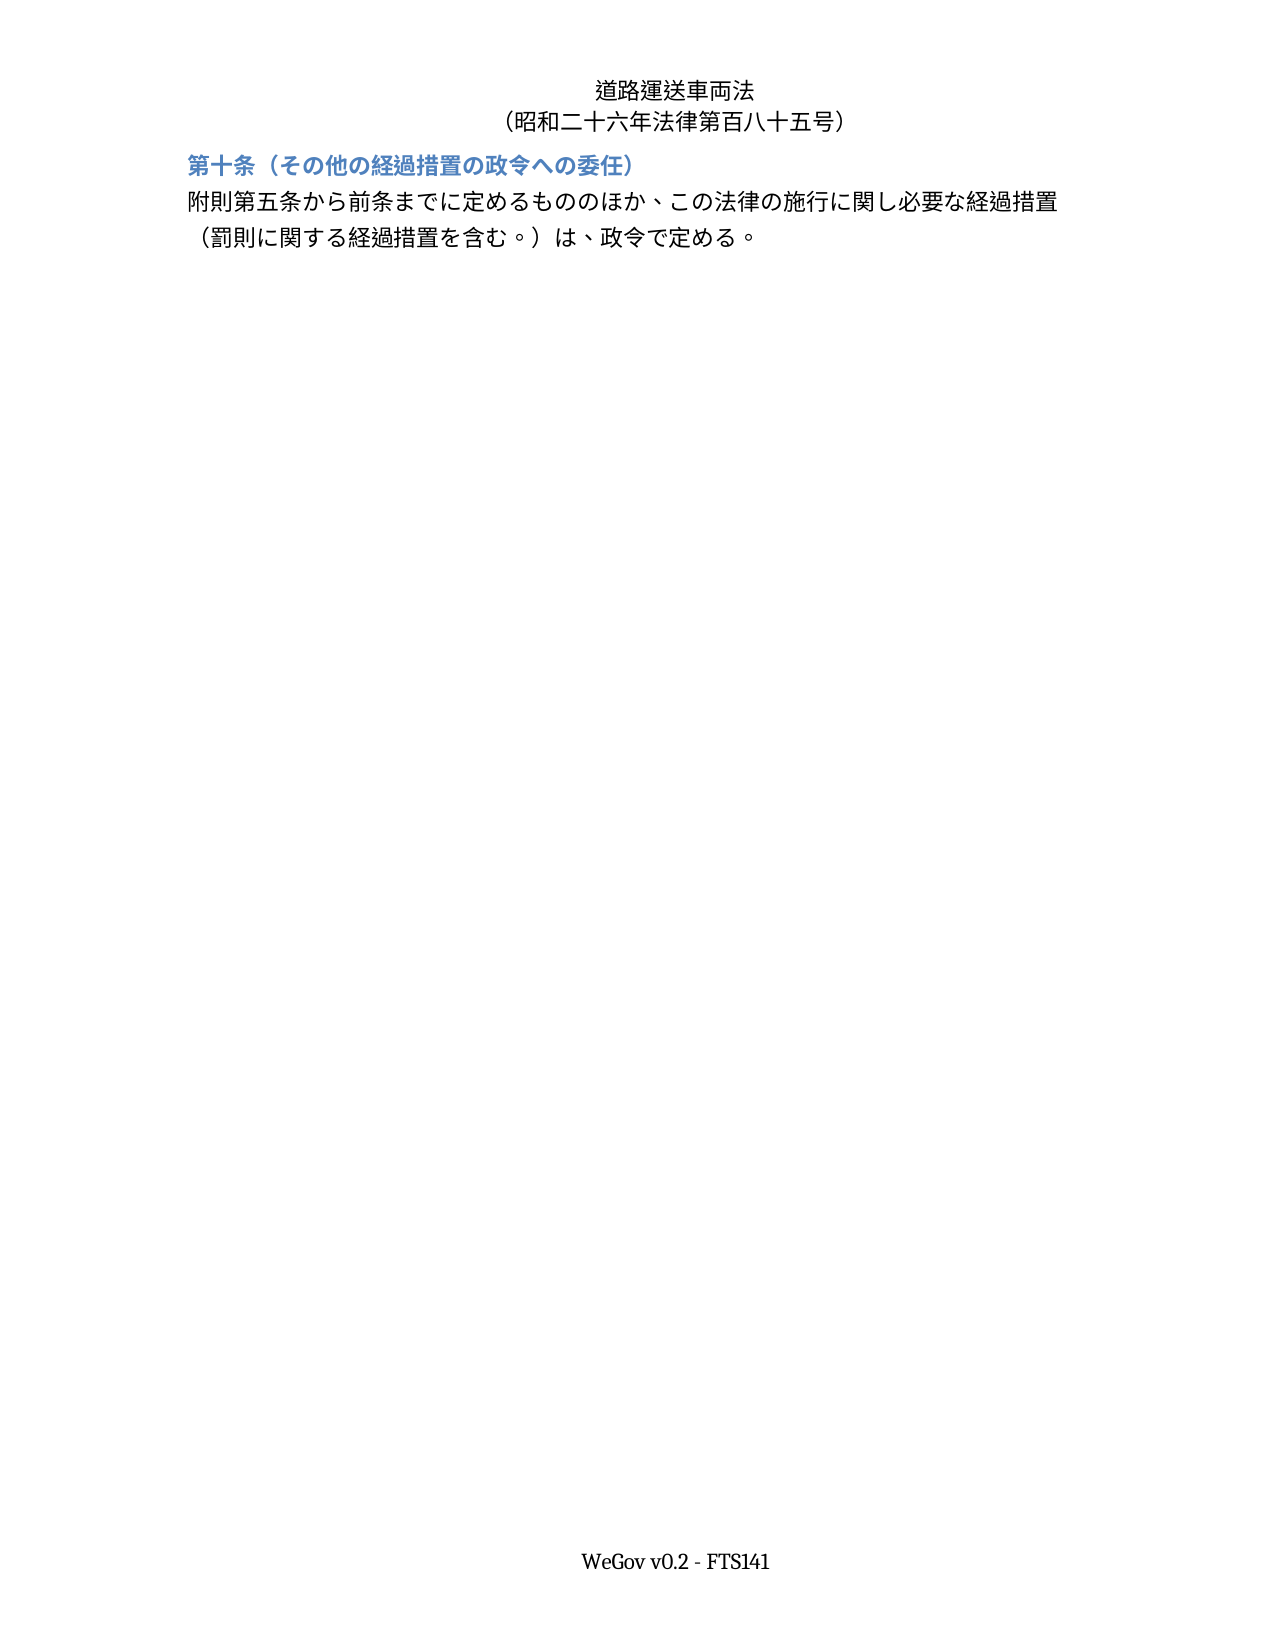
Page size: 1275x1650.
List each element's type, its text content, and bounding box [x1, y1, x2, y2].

text 附則第五条から前条までに定めるもののほか、この法律の施行に関し必要な経過措置（罰則に関する経過措置を含む。）は、政令で定める。 [187, 186, 1087, 253]
subtitle 第十条（その他の経過措置の政令への委任） [187, 150, 1087, 181]
